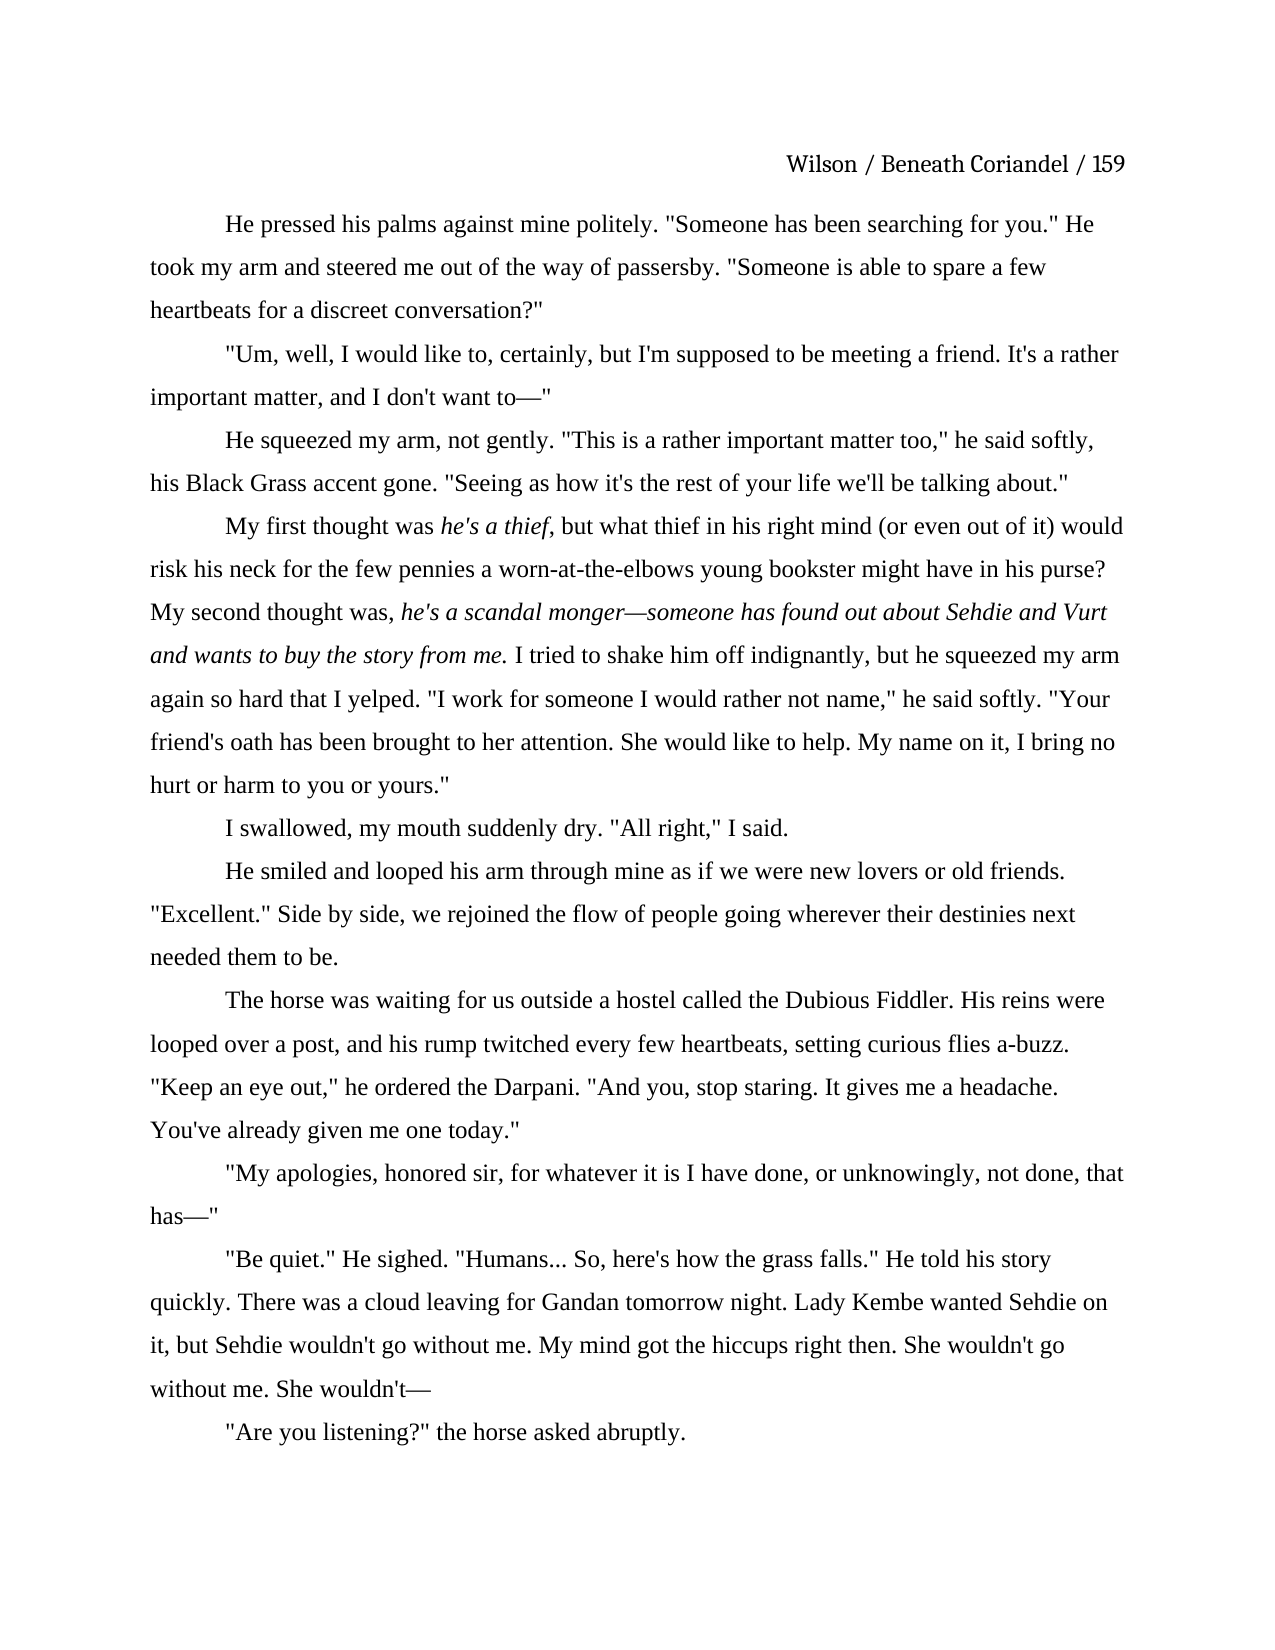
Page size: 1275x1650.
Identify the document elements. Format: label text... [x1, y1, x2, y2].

text "Be quiet." He sighed. "Humans... So, here's how the grass falls." He told his story quickly. There was a cloud leaving for Gandan tomorrow night. Lady Kembe wanted Sehdie on it, but Sehdie wouldn't go without me. My mind got the hiccups right then. She wouldn't go without me. She wouldn't— [150, 1244, 1125, 1402]
text "Um, well, I would like to, certainly, but I'm supposed to be meeting a friend. It's a rather important matter, and I don't want to—" [150, 339, 1125, 411]
text He smiled and looped his arm through mine as if we were new lovers or old friends. "Excellent." Side by side, we rejoined the flow of people going wherever their destinies next needed them to be. [150, 856, 1125, 971]
text I swallowed, my mouth suddenly dry. "All right," I said. [150, 813, 1125, 842]
text My first thought was he's a thief, but what thief in his right mind (or even out of it) would risk his neck for the few pennies a worn-at-the-elbows young bookster might have in his purse? My second thought was, he's a scandal monger—someone has found out about Sehdie and Vurt and wants to buy the story from me. I tried to shake him off indignantly, but he squeezed my arm again so hard that I yelped. "I work for someone I would rather not name," he said softly. "Your friend's oath has been brought to her attention. She would like to help. My name on it, I bring no hurt or harm to you or yours." [150, 511, 1125, 799]
text "My apologies, honored sir, for whatever it is I have done, or unknowingly, not done, that has—" [150, 1158, 1125, 1230]
text He squeezed my arm, not gently. "This is a rather important matter too," he said softly, his Black Grass accent gone. "Seeing as how it's the rest of your life we'll be talking about." [150, 425, 1125, 497]
text "Are you listening?" the horse asked abruptly. [150, 1417, 1125, 1446]
text The horse was waiting for us outside a hostel called the Dubious Fiddler. His reins were looped over a post, and his rump twitched every few heartbeats, setting curious flies a-buzz. "Keep an eye out," he ordered the Darpani. "And you, stop staring. It gives me a headache. You've already given me one today." [150, 986, 1125, 1144]
text He pressed his palms against mine politely. "Someone has been searching for you." He took my arm and steered me out of the way of passersby. "Someone is able to spare a few heartbeats for a discreet conversation?" [150, 209, 1125, 324]
